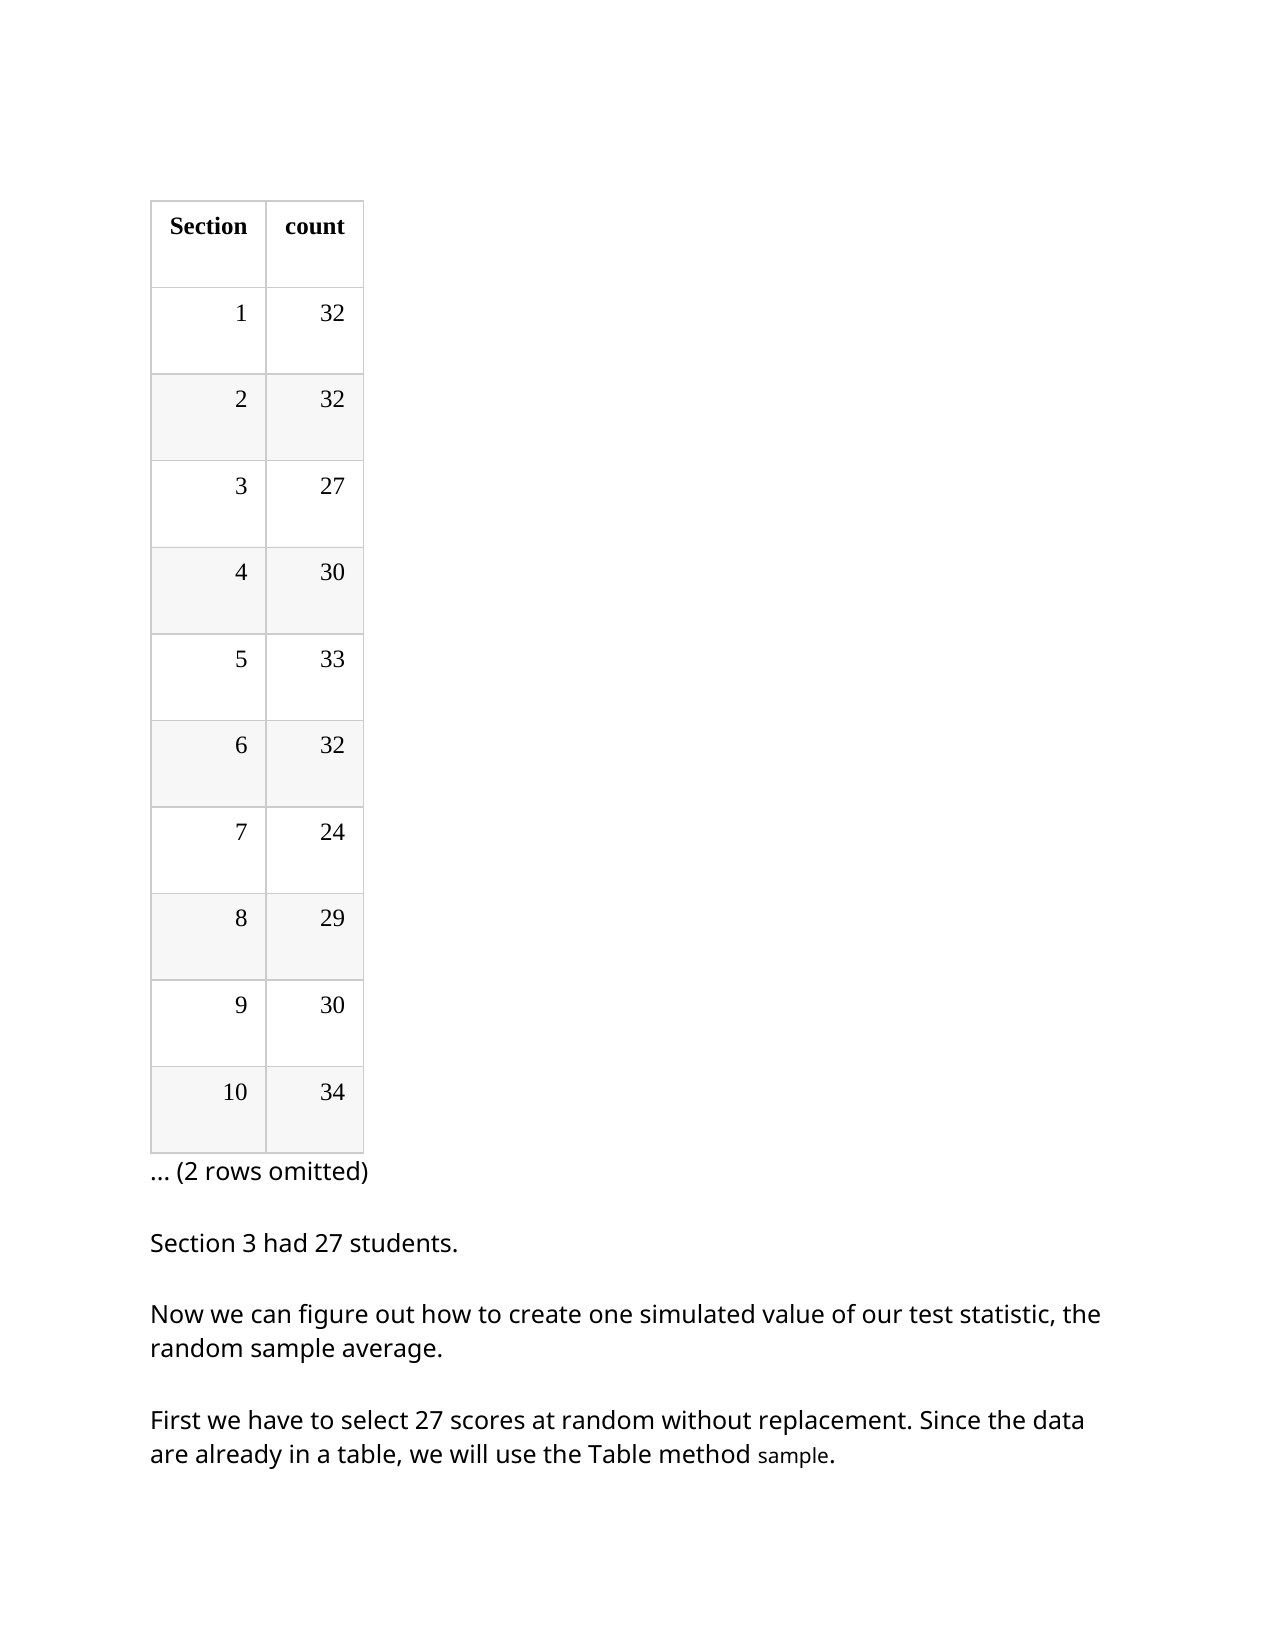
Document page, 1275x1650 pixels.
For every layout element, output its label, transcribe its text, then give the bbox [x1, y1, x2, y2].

table_cell 32 [267, 721, 363, 806]
table_cell 8 [152, 894, 265, 979]
text Section 3 had 27 students. [150, 1225, 1125, 1259]
table_cell 7 [152, 808, 265, 893]
text First we have to select 27 scores at random without replacement. Since the data are already in a table, we will use the Table method sample. [150, 1403, 1125, 1471]
table_cell 34 [267, 1067, 363, 1152]
text Now we can figure out how to create one simulated value of our test statistic, the random sample average. [150, 1297, 1125, 1365]
table_header Section [152, 202, 265, 287]
table_cell 10 [152, 1067, 265, 1152]
table_cell 30 [267, 981, 363, 1066]
table_cell 9 [152, 981, 265, 1066]
table_cell 6 [152, 721, 265, 806]
table_cell 30 [267, 548, 363, 633]
table_cell 33 [267, 635, 363, 719]
table_cell 1 [152, 288, 265, 373]
text ... (2 rows omitted) [150, 1154, 1125, 1188]
table_cell 4 [152, 548, 265, 633]
table_header count [267, 202, 363, 287]
table_cell 5 [152, 635, 265, 719]
table_cell 29 [267, 894, 363, 979]
table_cell 3 [152, 461, 265, 546]
table_cell 24 [267, 808, 363, 893]
table_cell 27 [267, 461, 363, 546]
table_cell 32 [267, 375, 363, 460]
table_cell 2 [152, 375, 265, 460]
table_cell 32 [267, 288, 363, 373]
